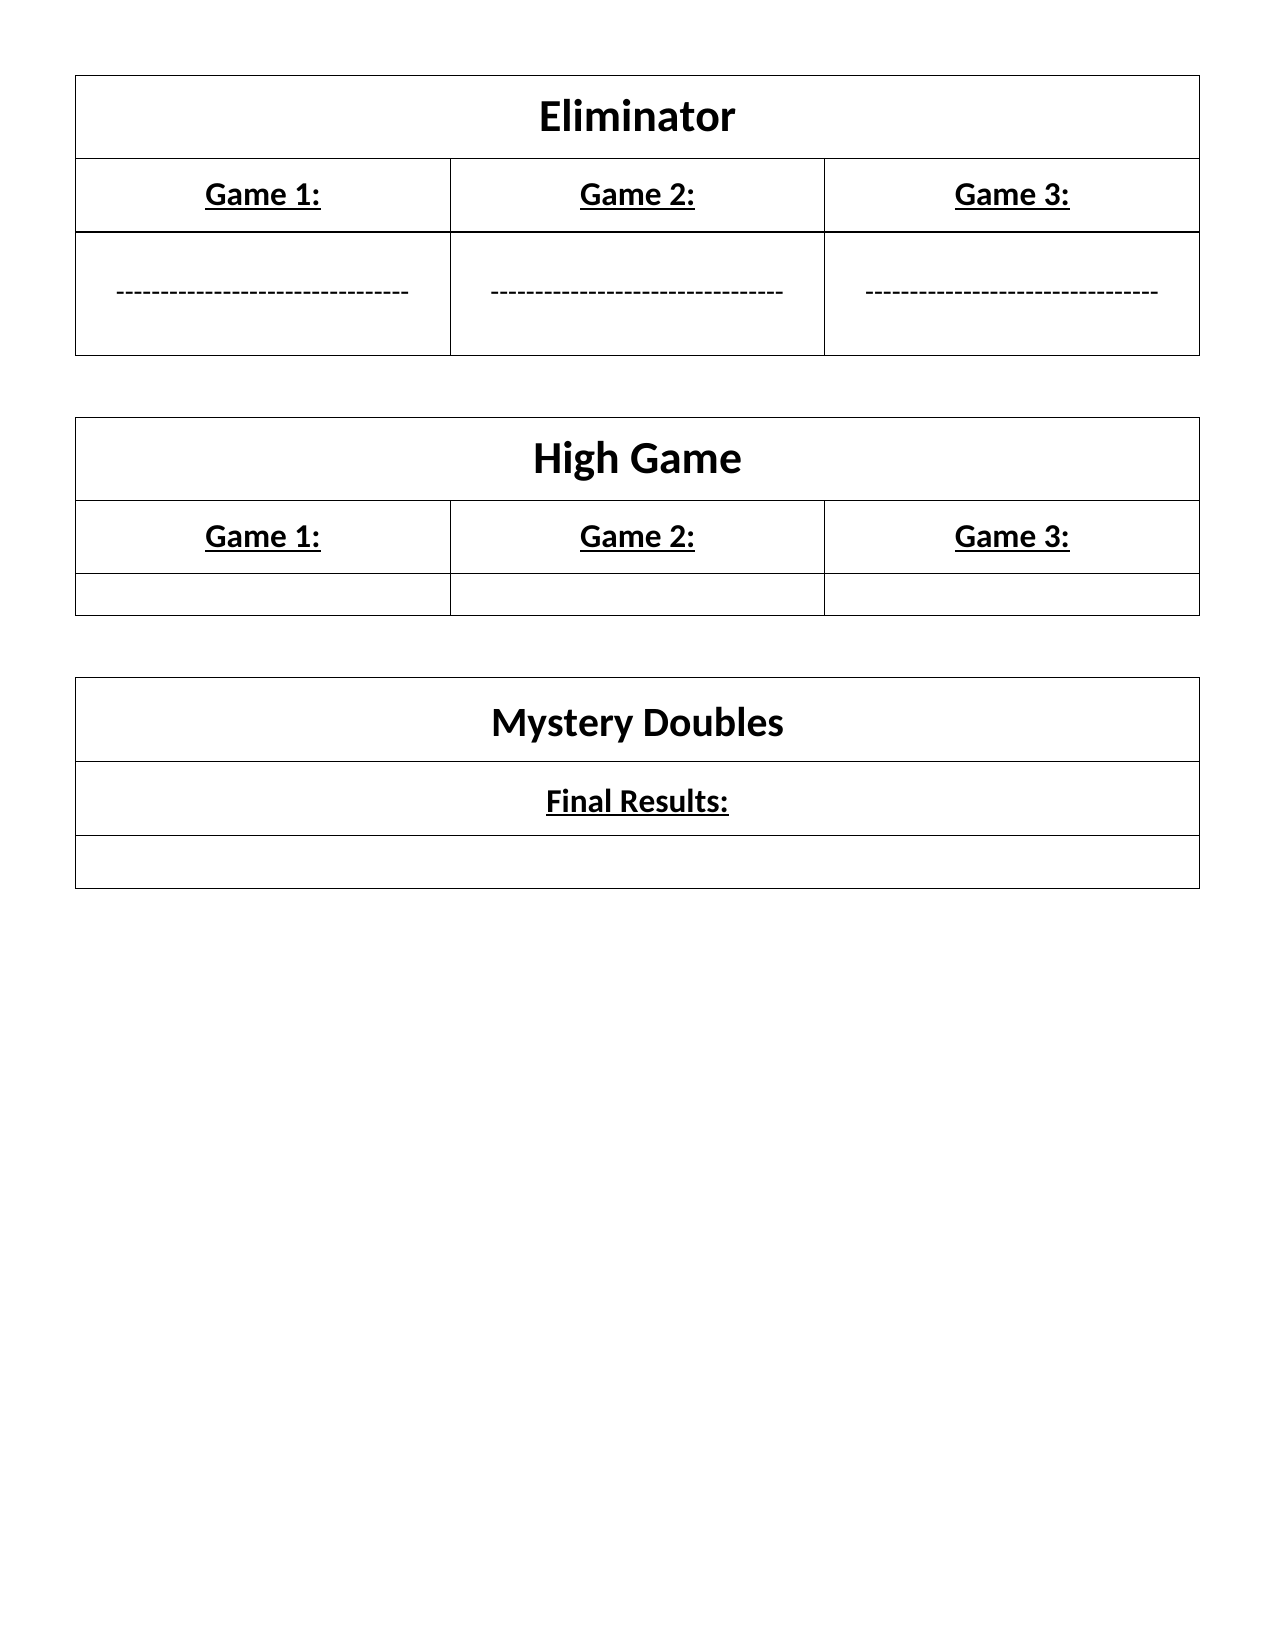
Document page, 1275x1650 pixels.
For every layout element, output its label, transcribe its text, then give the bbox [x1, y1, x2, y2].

table_cell --------------------------------- [825, 233, 1199, 355]
table_header Eliminator [76, 76, 1199, 158]
table_cell [76, 574, 450, 615]
table_cell [825, 574, 1199, 615]
table_cell Game 1: [76, 159, 450, 231]
table_header High Game [76, 418, 1199, 500]
table_cell Game 3: [825, 159, 1199, 231]
table_cell Final Results: [76, 762, 1199, 834]
table_header Mystery Doubles [76, 678, 1199, 761]
table_cell --------------------------------- [76, 233, 450, 355]
table_cell Game 3: [825, 501, 1199, 573]
table_cell Game 2: [451, 159, 824, 231]
table_cell --------------------------------- [451, 233, 824, 355]
table_cell Game 1: [76, 501, 450, 573]
table_cell Game 2: [451, 501, 824, 573]
table_cell [451, 574, 824, 615]
table_cell [76, 836, 1199, 888]
